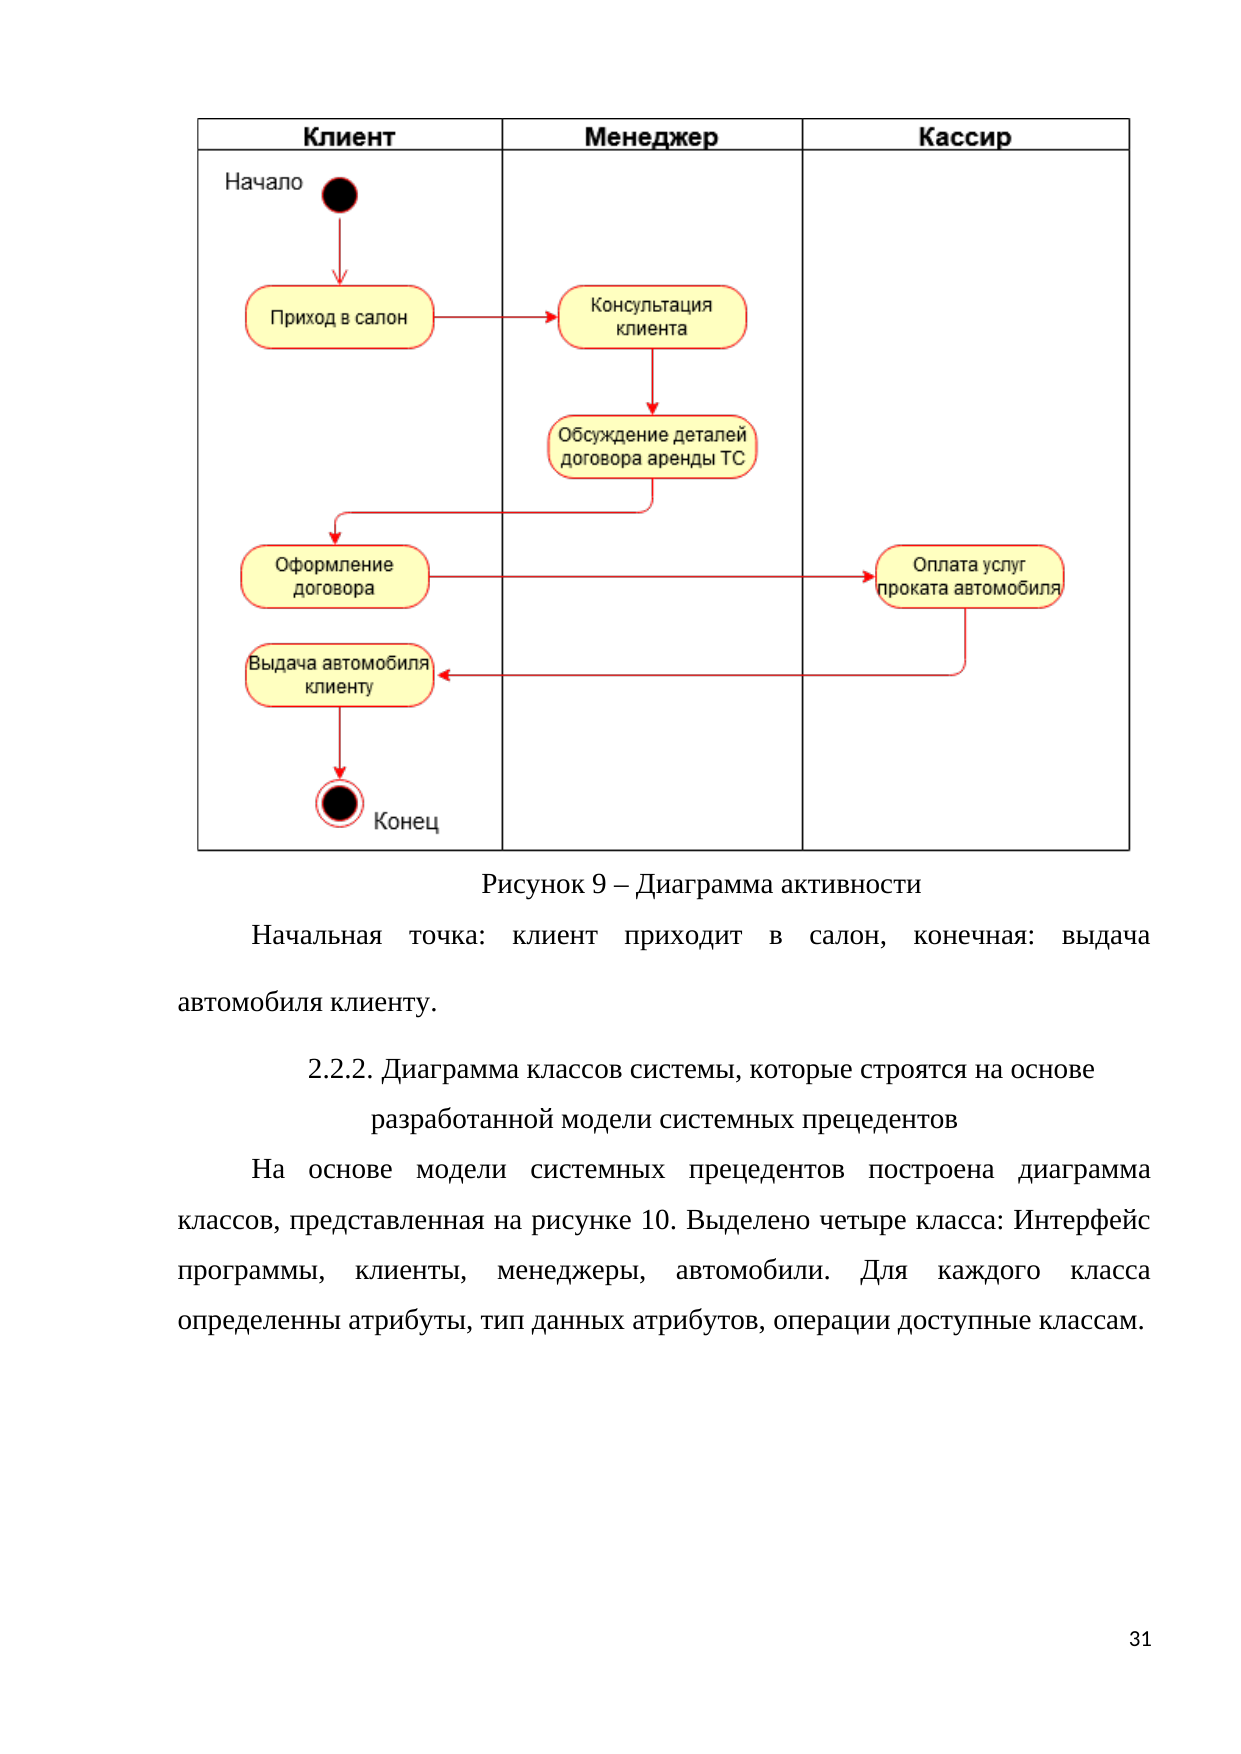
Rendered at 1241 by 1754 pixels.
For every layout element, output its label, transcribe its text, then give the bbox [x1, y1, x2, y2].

text На основе модели системных прецедентов построена диаграмма классов, представленная на рисунке 10. Выделено четыре класса: Интерфейс программы, клиенты, менеджеры, автомобили. Для каждого класса определенны атрибуты, тип данных атрибутов, операции доступные классам. [177, 1152, 1152, 1336]
subtitle Диаграмма классов системы, которые строятся на основе разработанной модели системных прецедентов [177, 1051, 1152, 1135]
text Рисунок 9 – Диаграмма активности [177, 866, 1152, 900]
picture [197, 118, 1132, 853]
text Начальная точка: клиент приходит в салон, конечная: выдача автомобиля клиенту. [177, 917, 1152, 1017]
